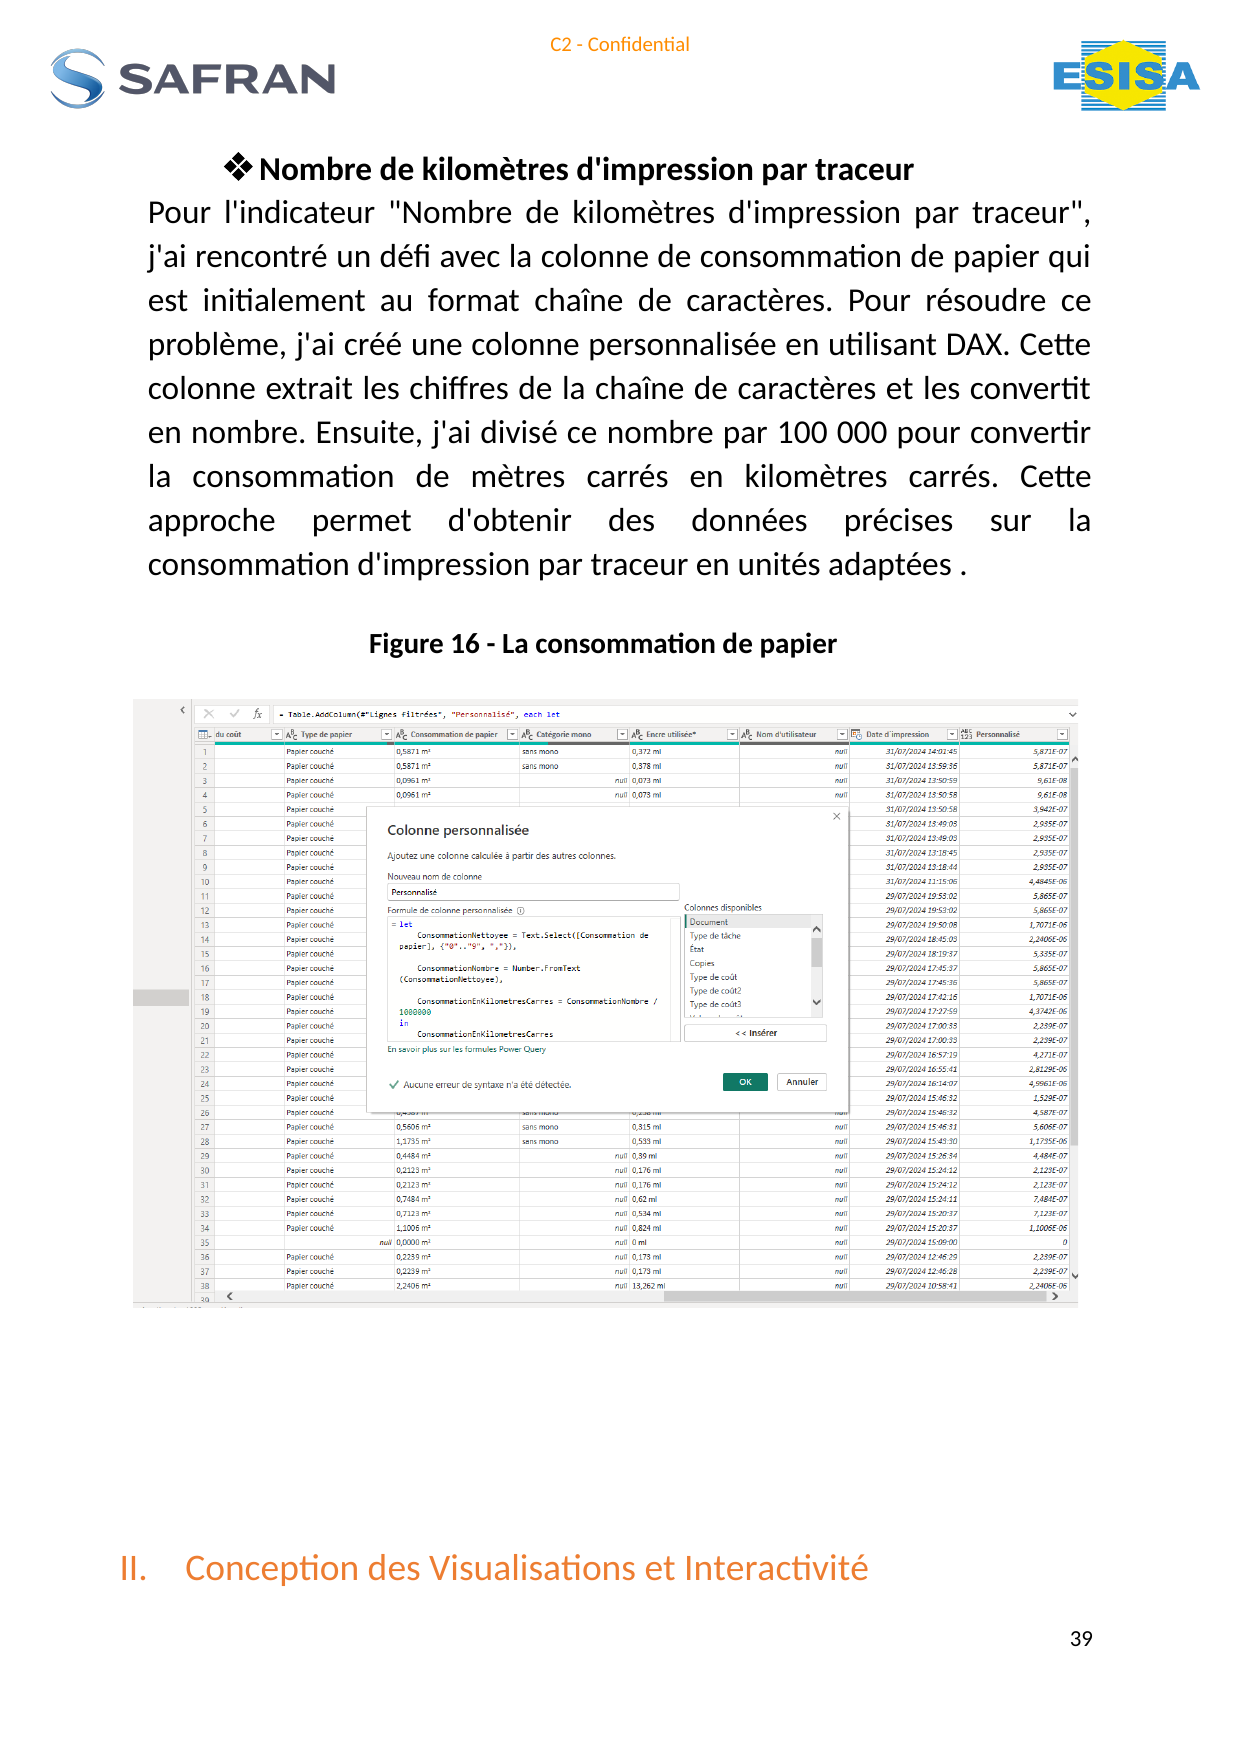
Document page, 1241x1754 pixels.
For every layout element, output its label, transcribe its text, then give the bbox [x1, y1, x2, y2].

list Figure 16 - La consommation de papier [369, 626, 1093, 661]
list Conception des Visualisations et Interactivité [148, 1543, 1093, 1589]
list Nombre de kilomètres d'impression par traceur [221, 148, 1093, 188]
list Pour l'indicateur "Nombre de kilomètres d'impression par traceur", j'ai rencontré un défi avec la colonne de consommation de papier qui est initialement au format chaîne de caractères. Pour résoudre ce problème, j'ai créé une colonne personnalisée en utilisant DAX. Cette colonne extrait les chiffres de la chaîne de caractères et les convertit en nombre. Ensuite, j'ai divisé ce nombre par 100 000 pour convertir la consommation de mètres carrés en kilomètres carrés. Cette approche permet d'obtenir des données précises sur la consommation d'impression par traceur en unités adaptées . [148, 192, 1093, 584]
picture [133, 699, 1079, 1308]
picture [1050, 9, 1206, 148]
picture [22, 20, 363, 137]
